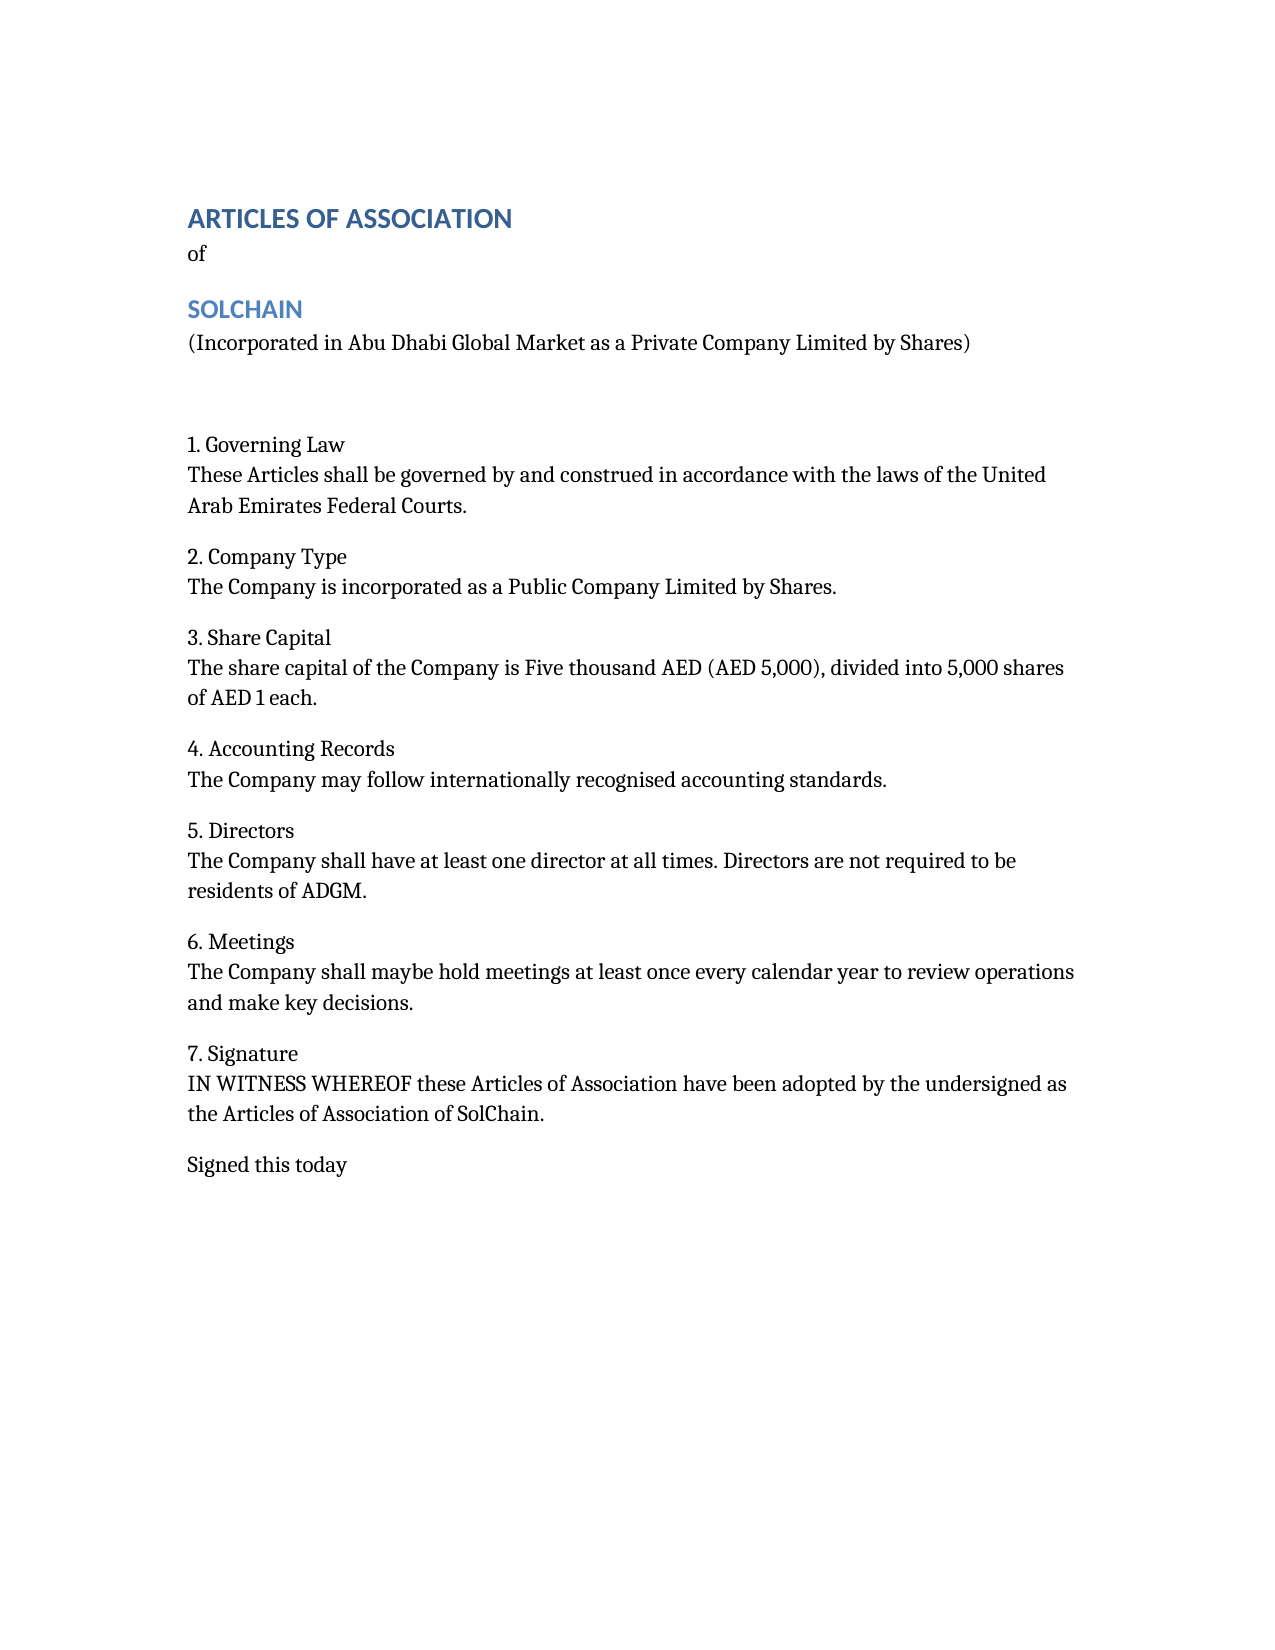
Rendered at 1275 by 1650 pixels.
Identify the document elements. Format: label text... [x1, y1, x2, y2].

text 6. Meetings The Company shall maybe hold meetings at least once every calendar year to review operations and make key decisions. [187, 929, 1087, 1016]
subtitle ARTICLES OF ASSOCIATION [187, 200, 1087, 236]
text (Incorporated in Abu Dhabi Global Market as a Private Company Limited by Shares) [187, 330, 1087, 356]
text 5. Directors The Company shall have at least one director at all times. Directors are not required to be residents of ADGM. [187, 817, 1087, 904]
text 7. Signature IN WITNESS WHEREOF these Articles of Association have been adopted by the undersigned as the Articles of Association of SolChain. [187, 1040, 1087, 1127]
text 1. Governing Law These Articles shall be governed by and construed in accordance with the laws of the United Arab Emirates Federal Courts. [187, 432, 1087, 519]
text Signed this today [187, 1152, 1087, 1178]
text 3. Share Capital The share capital of the Company is Five thousand AED (AED 5,000), divided into 5,000 shares of AED 1 each. [187, 625, 1087, 711]
text 4. Accounting Records The Company may follow internationally recognised accounting standards. [187, 736, 1087, 793]
text 2. Company Type The Company is incorporated as a Public Company Limited by Shares. [187, 543, 1087, 600]
text of [187, 241, 1087, 267]
subtitle SOLCHAIN [187, 292, 1087, 325]
